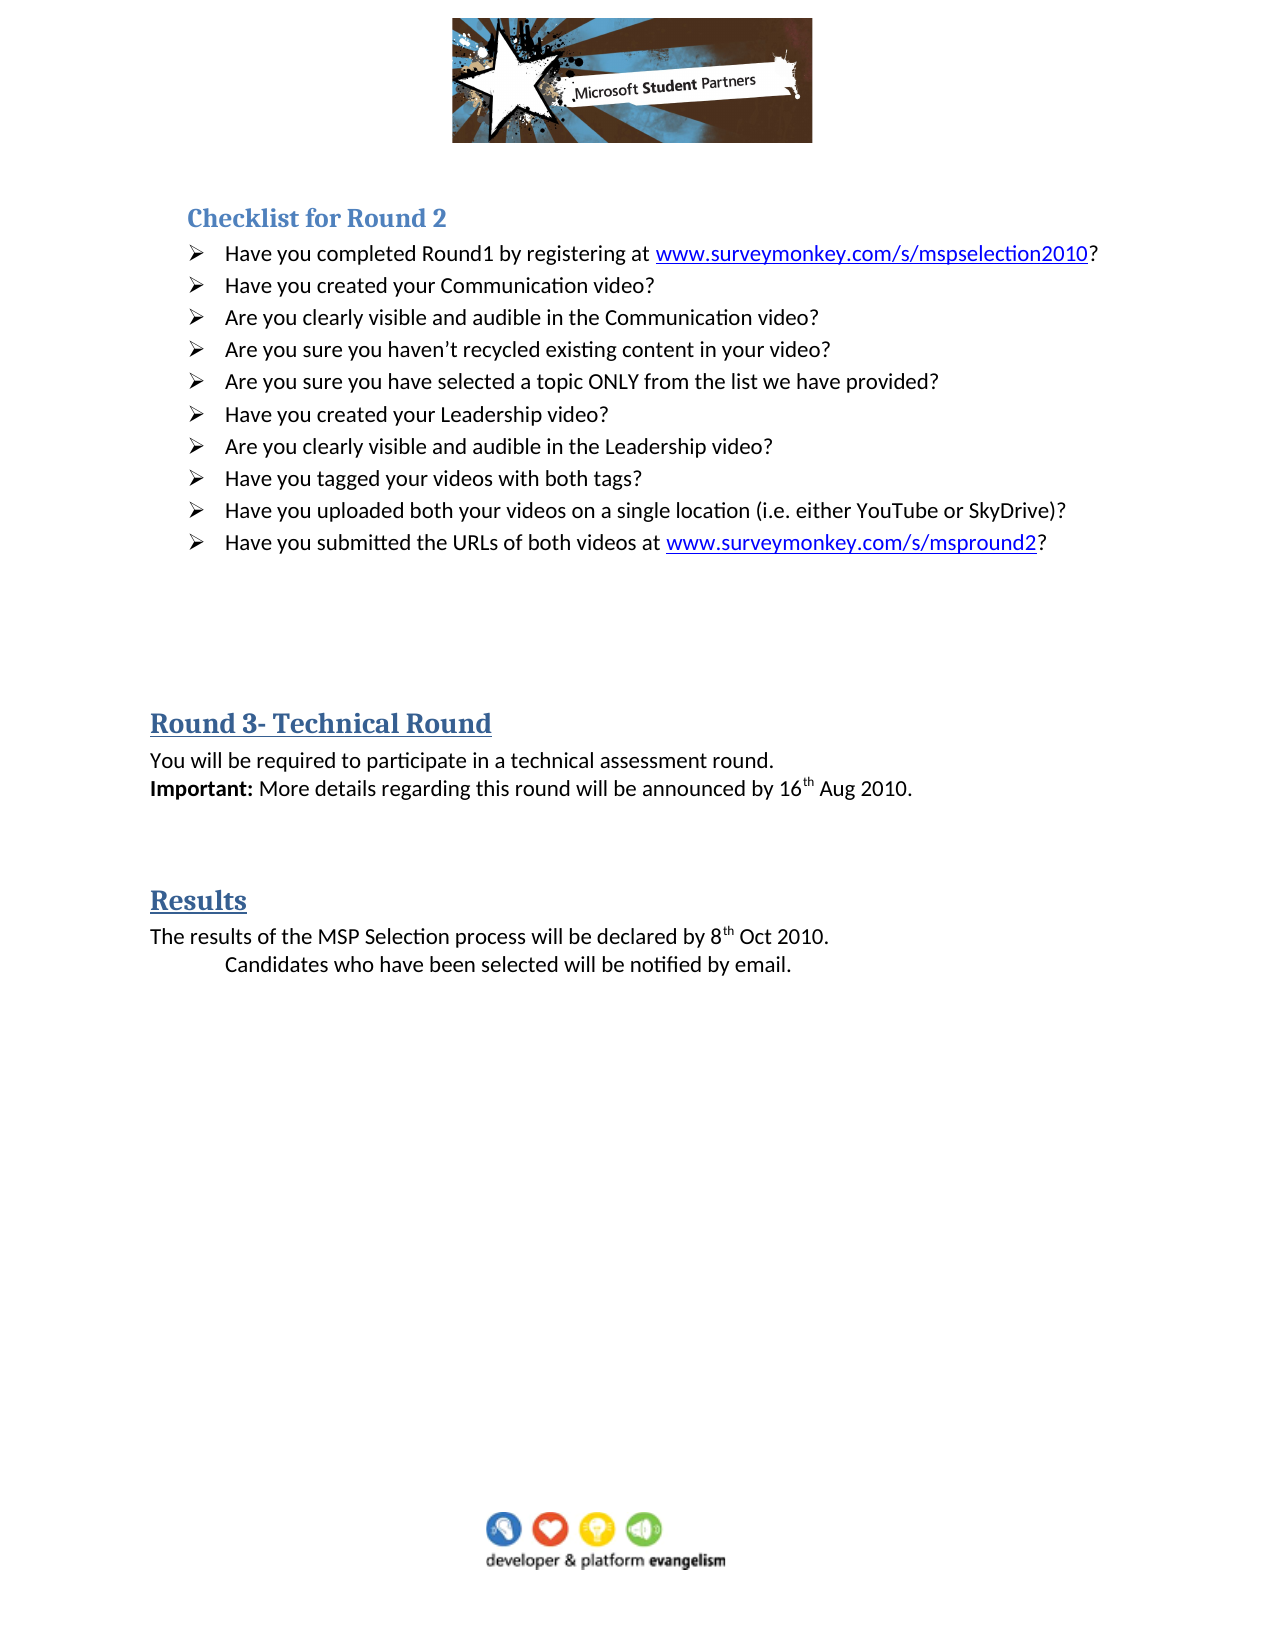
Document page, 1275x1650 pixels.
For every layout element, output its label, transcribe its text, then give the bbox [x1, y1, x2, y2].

list Have you submitted the URLs of both videos at www.surveymonkey.com/s/mspround2? [187, 528, 1125, 556]
list Are you clearly visible and audible in the Communication video? [187, 303, 1125, 331]
list Are you sure you have selected a topic ONLY from the list we have provided? [187, 367, 1125, 396]
list Have you completed Round1 by registering at www.surveymonkey.com/s/mspselection2010? [187, 239, 1125, 267]
text Important: More details regarding this round will be announced by 16th Aug 2010. [150, 774, 1125, 802]
list Have you created your Leadership video? [187, 400, 1125, 428]
picture [486, 1512, 725, 1570]
list Have you tagged your videos with both tags? [187, 464, 1125, 492]
list Are you clearly visible and audible in the Leadership video? [187, 432, 1125, 460]
picture [452, 18, 813, 143]
list Have you uploaded both your videos on a single location (i.e. either YouTube or SkyDrive)? [187, 496, 1125, 524]
list Candidates who have been selected will be notified by email. [225, 951, 1125, 978]
list Are you sure you haven’t recycled existing content in your video? [187, 335, 1125, 363]
text You will be required to participate in a technical assessment round. [150, 746, 1125, 774]
subtitle Checklist for Round 2 [150, 203, 1125, 234]
subtitle Round 3- Technical Round [150, 707, 1125, 741]
subtitle Results [150, 884, 1125, 917]
list Have you created your Communication video? [187, 271, 1125, 299]
text The results of the MSP Selection process will be declared by 8th Oct 2010. [150, 922, 1125, 951]
